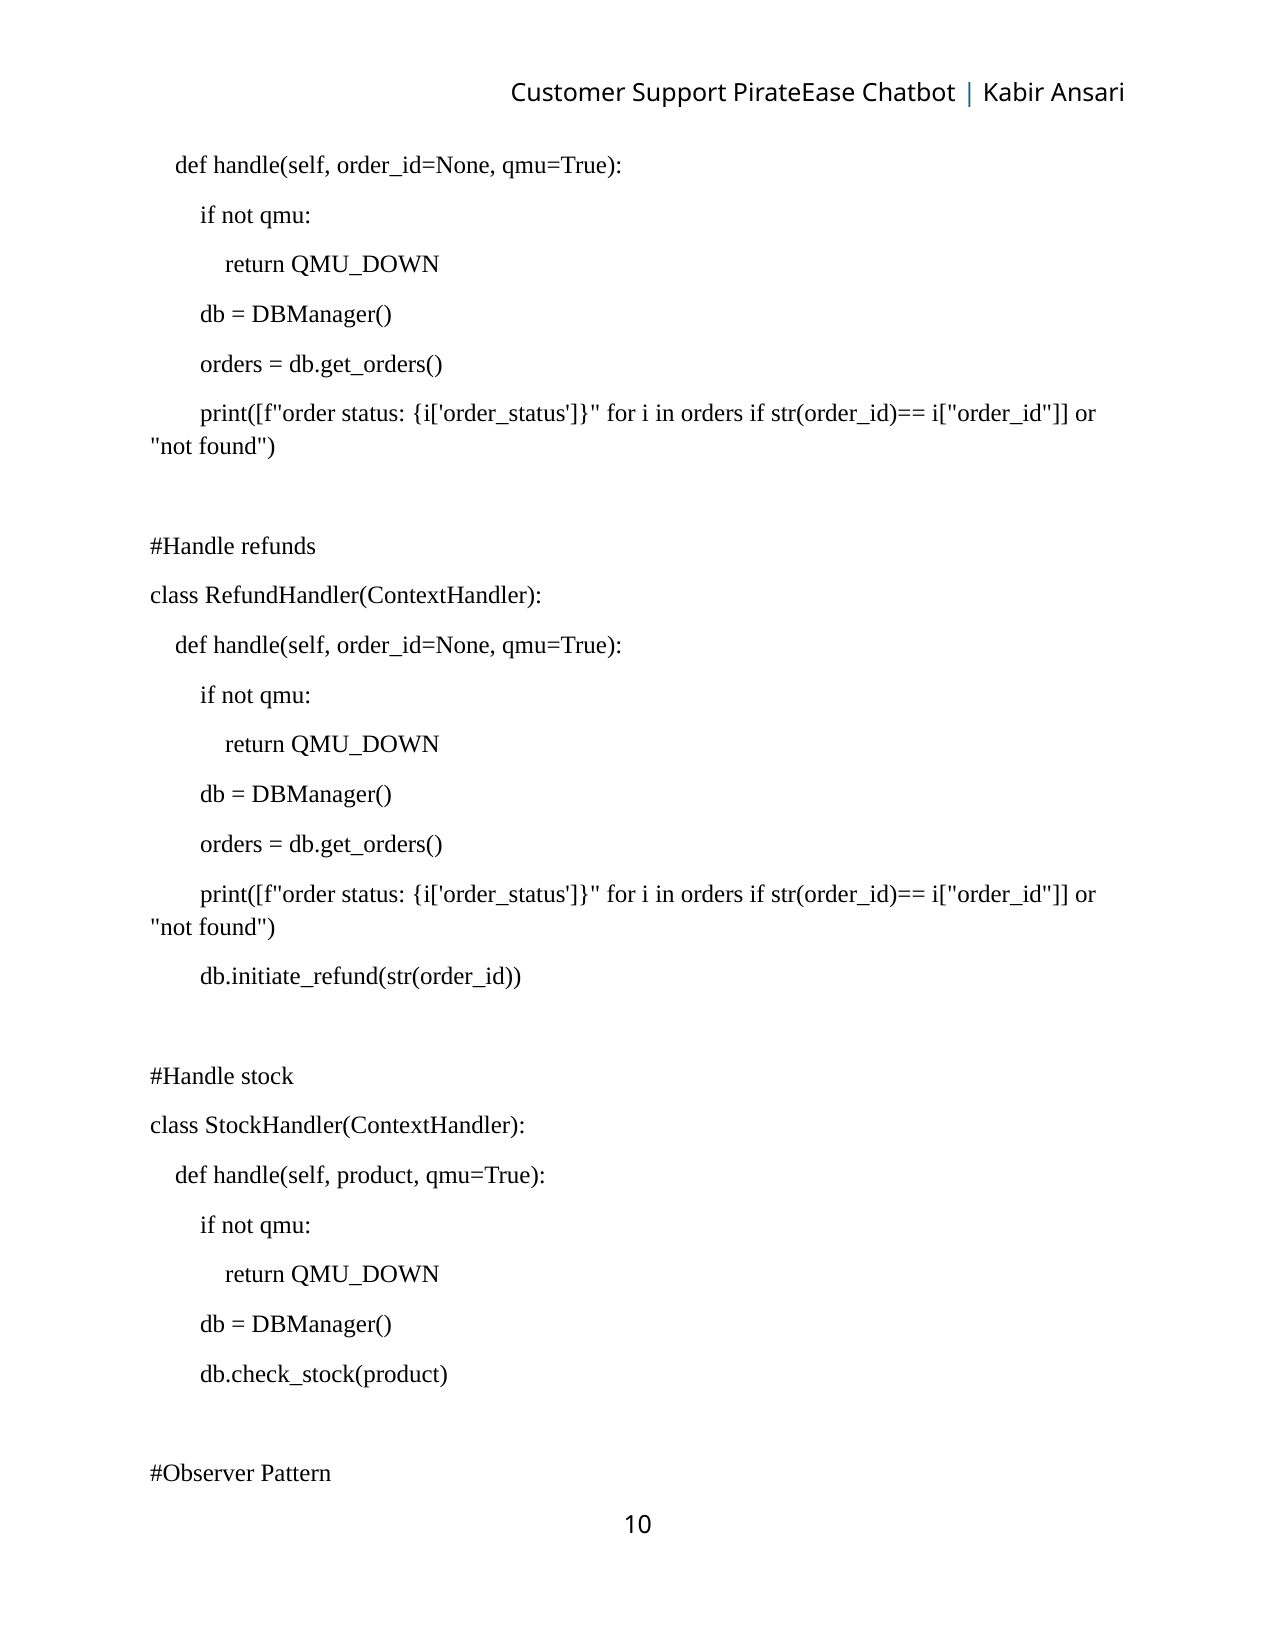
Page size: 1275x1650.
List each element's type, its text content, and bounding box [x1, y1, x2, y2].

text #Handle stock [150, 1061, 1125, 1089]
text class RefundHandler(ContextHandler): [150, 581, 1125, 609]
text def handle(self, product, qmu=True): [150, 1160, 1125, 1189]
text db.initiate_refund(str(order_id)) [150, 961, 1125, 990]
text #Observer Pattern [150, 1458, 1125, 1487]
text orders = db.get_orders() [150, 829, 1125, 858]
text db.check_stock(product) [150, 1359, 1125, 1388]
text def handle(self, order_id=None, qmu=True): [150, 630, 1125, 659]
text orders = db.get_orders() [150, 349, 1125, 377]
text db = DBManager() [150, 299, 1125, 328]
text class StockHandler(ContextHandler): [150, 1110, 1125, 1139]
text #Handle refunds [150, 531, 1125, 559]
text if not qmu: [150, 200, 1125, 228]
text print([f"order status: {i['order_status']}" for i in orders if str(order_id)== i["order_id"]] or "not found") [150, 398, 1125, 460]
text return QMU_DOWN [150, 249, 1125, 278]
text return QMU_DOWN [150, 1259, 1125, 1288]
text db = DBManager() [150, 779, 1125, 808]
text if not qmu: [150, 680, 1125, 709]
text return QMU_DOWN [150, 729, 1125, 758]
text print([f"order status: {i['order_status']}" for i in orders if str(order_id)== i["order_id"]] or "not found") [150, 879, 1125, 940]
text db = DBManager() [150, 1309, 1125, 1338]
text if not qmu: [150, 1210, 1125, 1238]
text def handle(self, order_id=None, qmu=True): [150, 150, 1125, 179]
